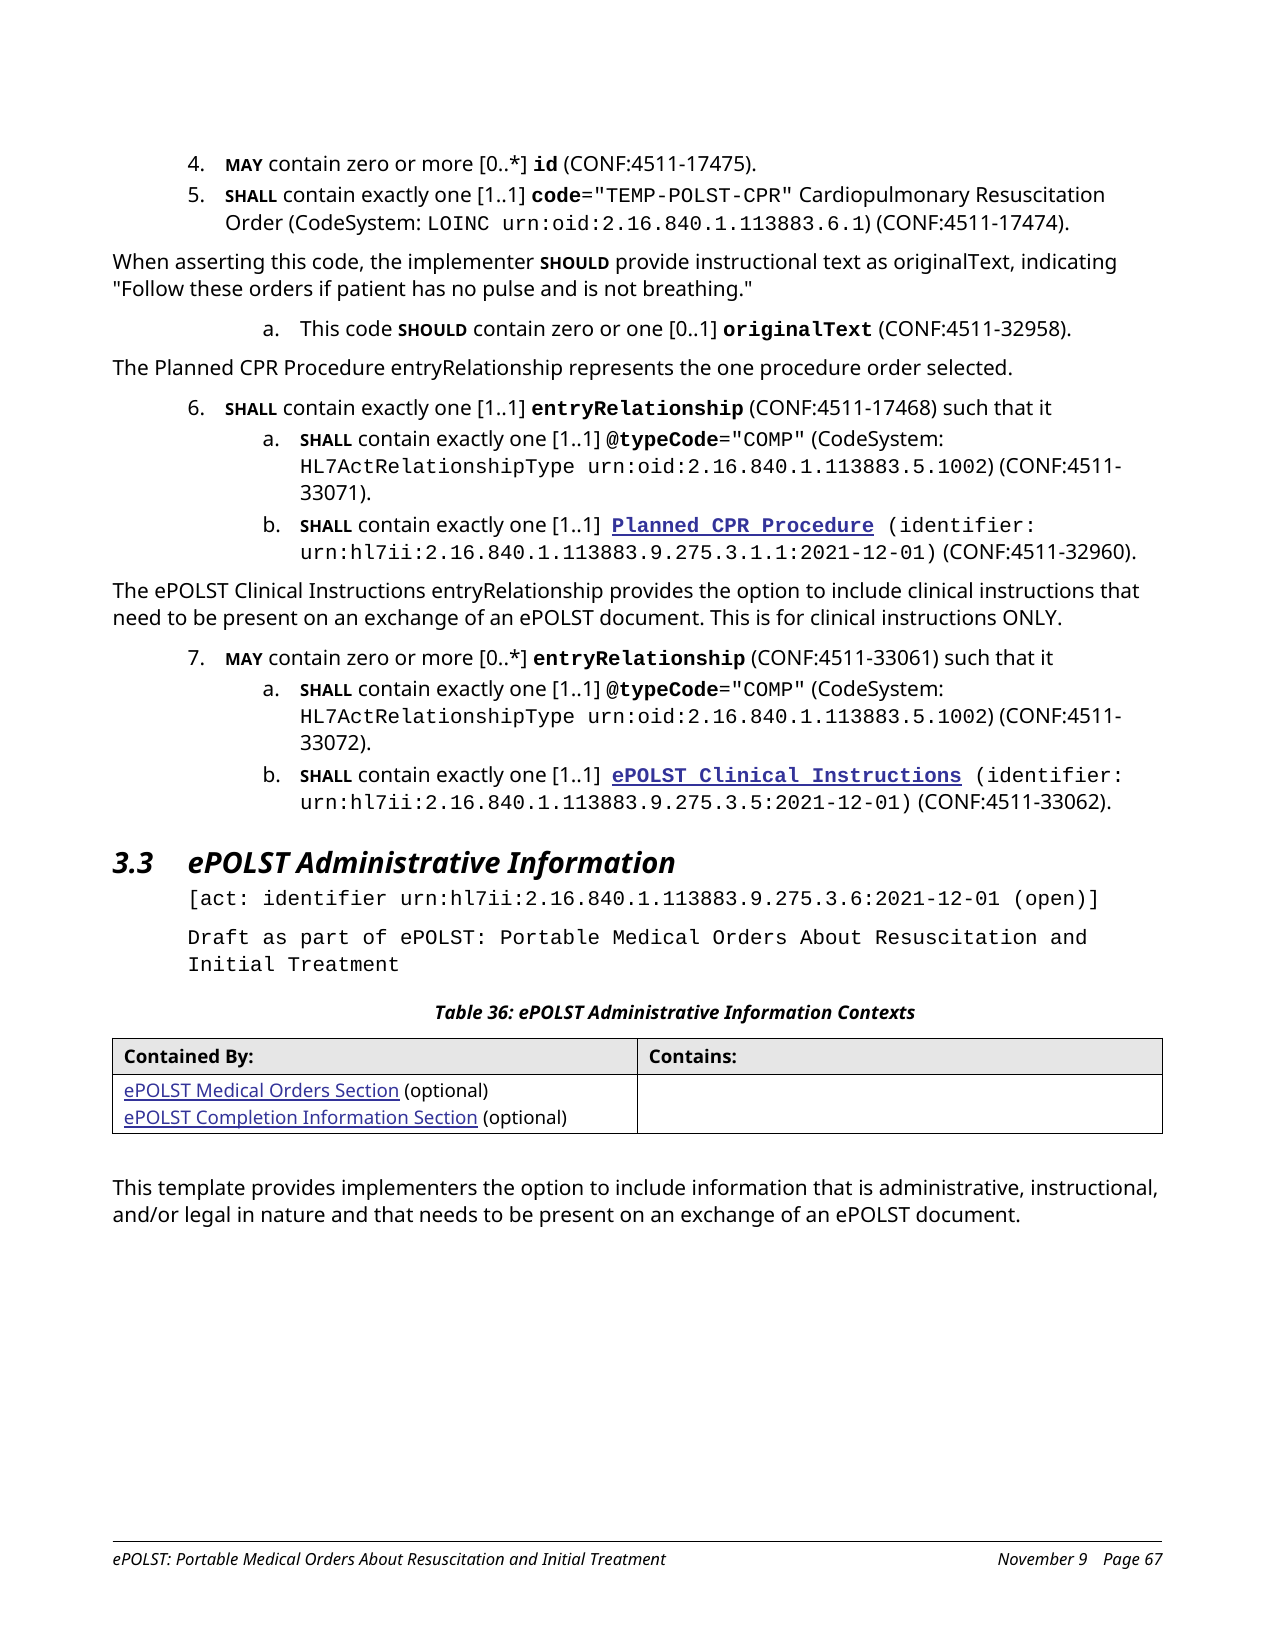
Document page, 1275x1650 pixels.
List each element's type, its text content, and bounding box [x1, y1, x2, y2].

list SHALL contain exactly one [1..1] code="TEMP-POLST-CPR" Cardiopulmonary Resuscitation Order (CodeSystem: LOINC urn:oid:2.16.840.1.113883.6.1) (CONF:4511-17474). [187, 181, 1162, 235]
list This code SHOULD contain zero or one [0..1] originalText (CONF:4511-32958). [262, 314, 1162, 342]
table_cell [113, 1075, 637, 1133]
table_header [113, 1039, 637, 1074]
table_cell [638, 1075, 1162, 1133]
subtitle ePOLST Administrative Information [112, 852, 542, 879]
list SHALL contain exactly one [1..1] ePOLST Clinical Instructions (identifier: urn:hl7ii:2.16.840.1.113883.9.275.3.5:2021-12-01) (CONF:4511-33062). [262, 760, 1162, 814]
text [act: identifier urn:hl7ii:2.16.840.1.113883.9.275.3.6:2021-12-01 (open)] [187, 883, 1162, 910]
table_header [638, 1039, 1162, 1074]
list MAY contain zero or more [0..*] entryRelationship (CONF:4511-33061) such that it [187, 644, 1162, 671]
list SHALL contain exactly one [1..1] @typeCode="COMP" (CodeSystem: HL7ActRelationshipType urn:oid:2.16.840.1.113883.5.1002) (CONF:4511-33072). [262, 675, 1162, 756]
list SHALL contain exactly one [1..1] Planned CPR Procedure (identifier: urn:hl7ii:2.16.840.1.113883.9.275.3.1.1:2021-12-01) (CONF:4511-32960). [262, 510, 1162, 564]
text The Planned CPR Procedure entryRelationship represents the one procedure order selected. [112, 354, 1162, 381]
text The ePOLST Clinical Instructions entryRelationship provides the option to include clinical instructions that need to be present on an exchange of an ePOLST document. This is for clinical instructions ONLY. [112, 577, 1162, 631]
text Table 36: ePOLST Administrative Information Contexts [187, 998, 1162, 1025]
text Draft as part of ePOLST: Portable Medical Orders About Resuscitation and Initial Treatment [187, 923, 1162, 977]
list SHALL contain exactly one [1..1] @typeCode="COMP" (CodeSystem: HL7ActRelationshipType urn:oid:2.16.840.1.113883.5.1002) (CONF:4511-33071). [262, 425, 1162, 506]
text When asserting this code, the implementer SHOULD provide instructional text as originalText, indicating "Follow these orders if patient has no pulse and is not breathing." [112, 248, 1162, 302]
subtitle ePOLST Administrative Information [539, 852, 1162, 879]
text This template provides implementers the option to include information that is administrative, instructional, and/or legal in nature and that needs to be present on an exchange of an ePOLST document. [112, 1174, 1162, 1228]
list MAY contain zero or more [0..*] id (CONF:4511-17475). [187, 150, 1162, 177]
list SHALL contain exactly one [1..1] entryRelationship (CONF:4511-17468) such that it [187, 394, 1162, 421]
